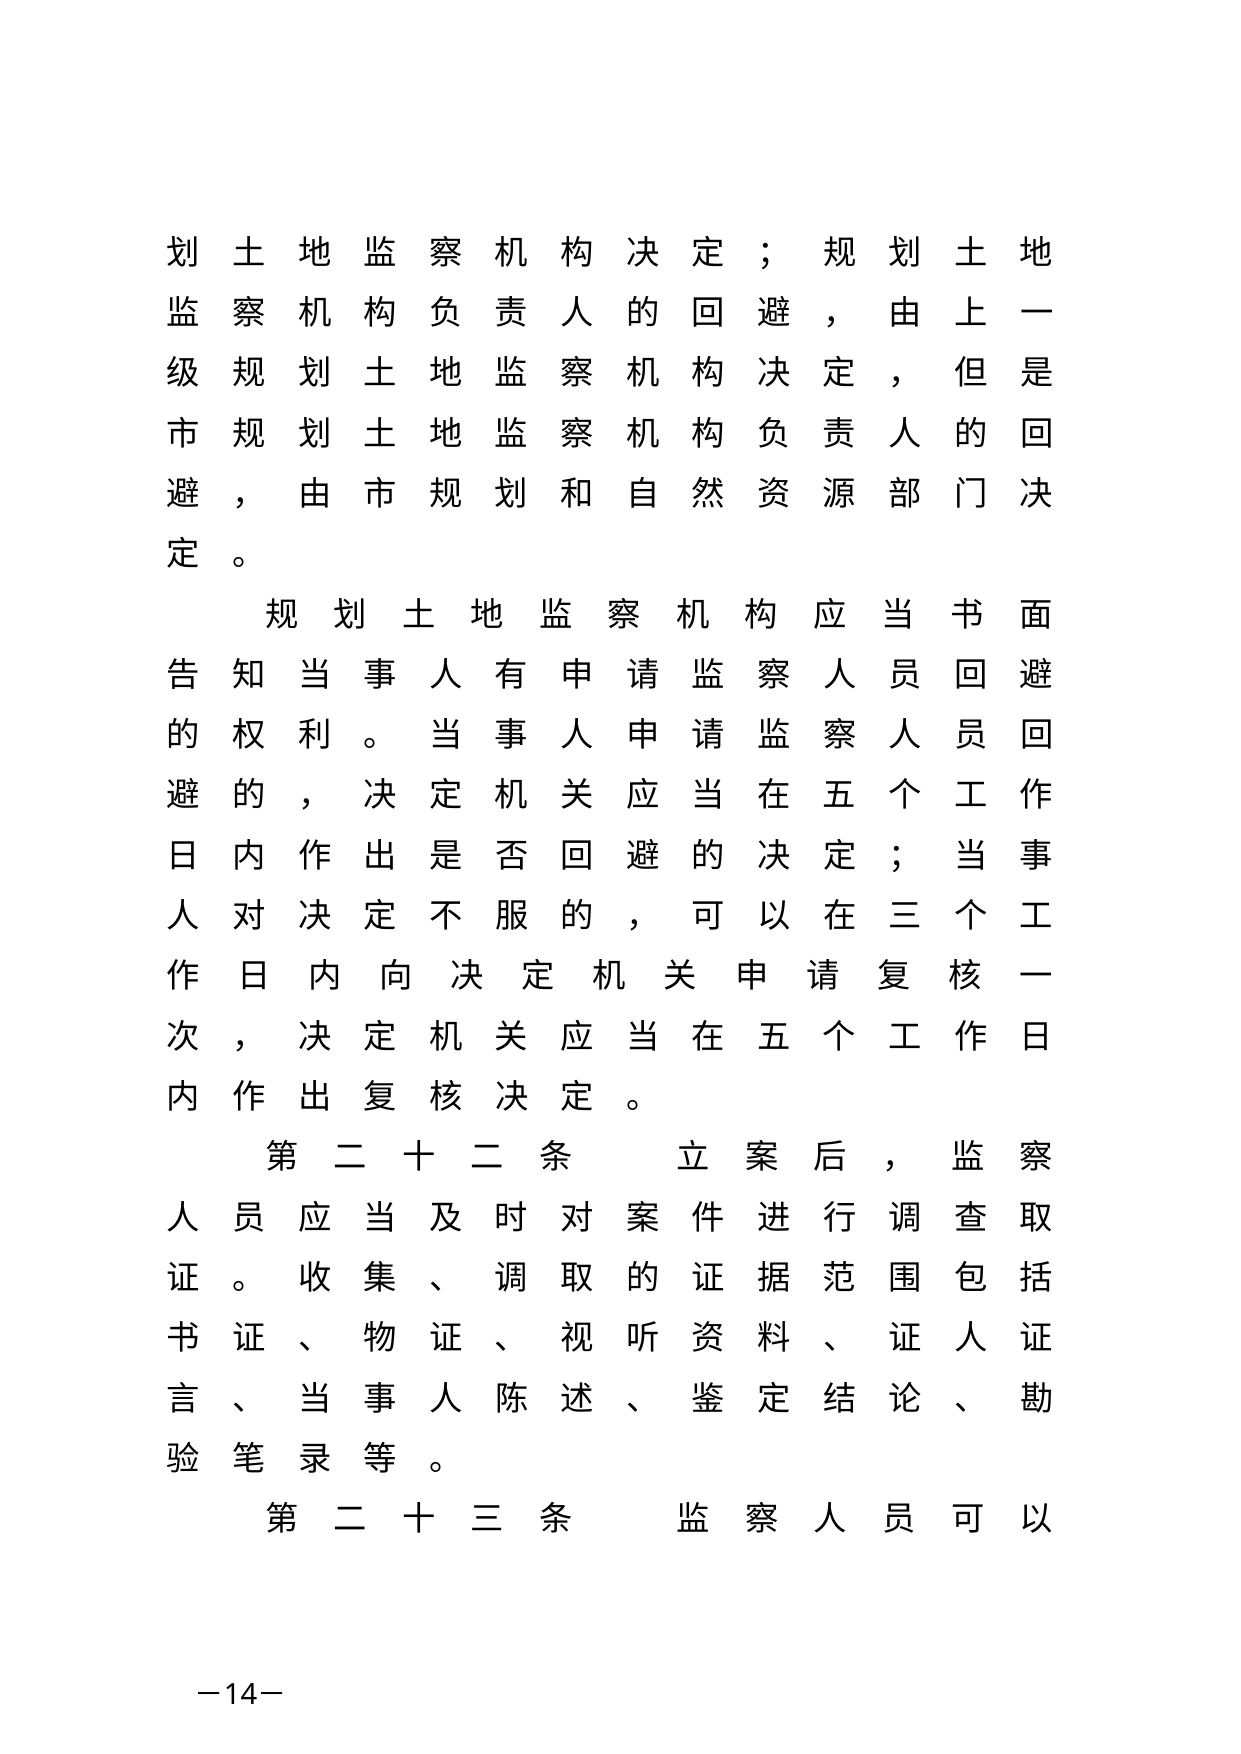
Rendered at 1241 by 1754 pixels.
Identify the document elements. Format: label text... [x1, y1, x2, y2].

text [167, 219, 1085, 581]
text 第二十二条 立案后，监察人员应当及时对案件进行调查取证。收集、调取的证据范围包括书证、物证、视听资料、证人证言、当事人陈述、鉴定结论、勘验笔录等。 [167, 1124, 1085, 1486]
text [167, 1486, 1085, 1546]
text 规划土地监察机构应当书面告知当事人有申请监察人员回避的权利。当事人申请监察人员回避的，决定机关应当在五个工作日内作出是否回避的决定；当事人对决定不服的，可以在三个工作日内向决定机关申请复核一次，决定机关应当在五个工作日内作出复核决定。 [167, 581, 1085, 1124]
